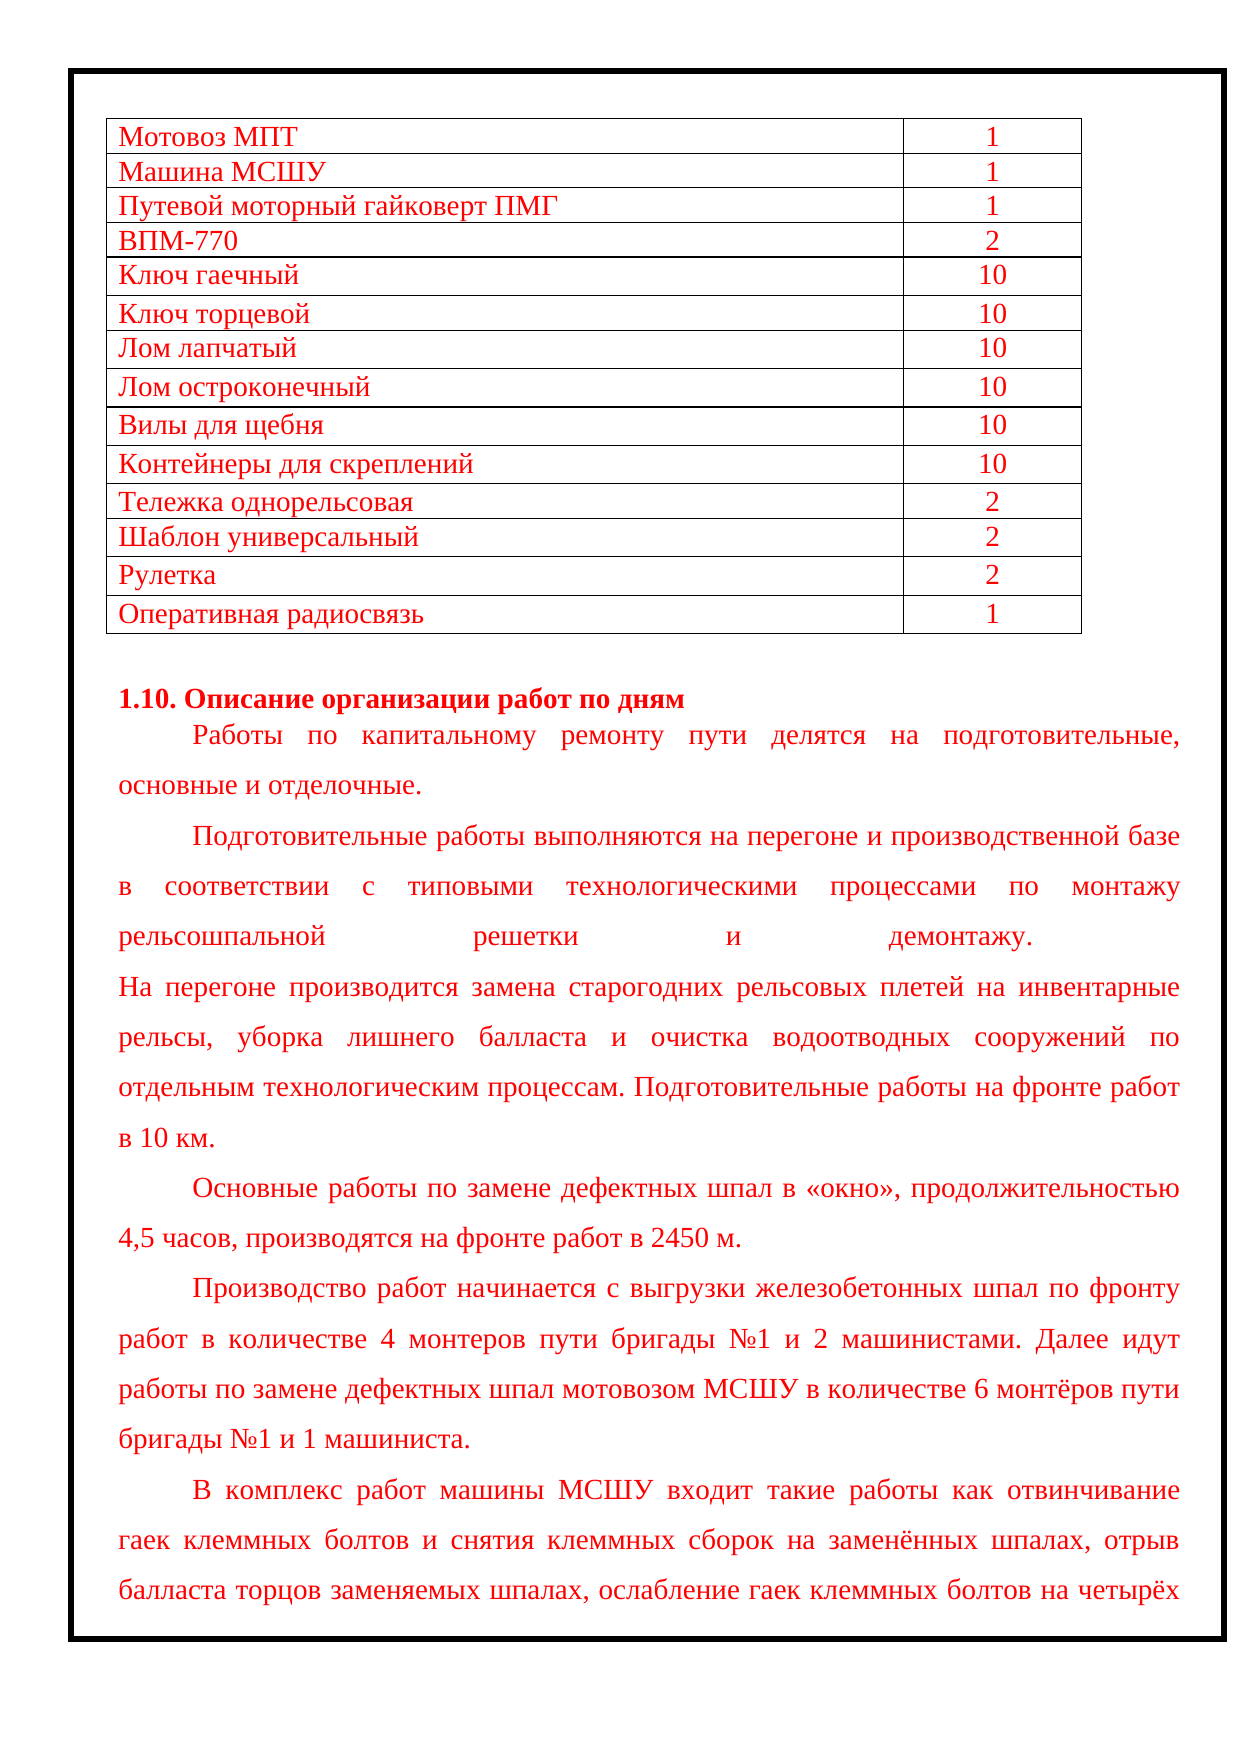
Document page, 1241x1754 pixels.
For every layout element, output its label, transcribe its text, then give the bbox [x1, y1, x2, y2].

table_cell Оперативная радиосвязь [107, 596, 903, 633]
text Основные работы по замене дефектных шпал в «окно», продолжительностью 4,5 часов, производятся на фронте работ в 2450 м. [118, 1170, 1181, 1254]
table_cell Ключ торцевой [107, 296, 903, 329]
text Подготовительные работы выполняются на перегоне и производственной базе в соответствии с типовыми технологическими процессами по монтажу рельсошпальной решетки и демонтажу. На перегоне производится замена старогодних рельсовых плетей на инвентарные рельсы, уборка лишнего балласта и очистка водоотводных сооружений по отдельным технологическим процессам. Подготовительные работы на фронте работ в 10 км. [118, 818, 1181, 1153]
table_cell 10 [904, 258, 1081, 295]
table_cell Рулетка [107, 557, 903, 595]
table_cell 10 [904, 408, 1081, 445]
table_cell 10 [904, 446, 1081, 483]
table_cell Лом остроконечный [107, 369, 903, 406]
table_cell 2 [904, 557, 1081, 595]
table_cell Лом лапчатый [107, 331, 903, 368]
table_cell 2 [904, 223, 1081, 256]
table_cell Ключ гаечный [107, 258, 903, 295]
table_cell Вилы для щебня [107, 408, 903, 445]
table_cell 2 [904, 519, 1081, 556]
table_cell 10 [904, 296, 1081, 329]
table_cell 1 [904, 596, 1081, 633]
table_cell Контейнеры для скреплений [107, 446, 903, 483]
table_cell 1 [904, 154, 1081, 187]
subtitle 1.10. Описание организации работ по дням [118, 681, 1181, 714]
text Производство работ начинается с выгрузки железобетонных шпал по фронту работ в количестве 4 монтеров пути бригады №1 и 2 машинистами. Далее идут работы по замене дефектных шпал мотовозом МСШУ в количестве 6 монтёров пути бригады №1 и 1 машиниста. [118, 1271, 1181, 1455]
table_cell Путевой моторный гайковерт ПМГ [107, 188, 903, 222]
text Работы по капитальному ремонту пути делятся на подготовительные, основные и отделочные. [118, 717, 1181, 801]
table_cell Машина МСШУ [107, 154, 903, 187]
table_cell 1 [904, 188, 1081, 222]
table_cell 10 [904, 331, 1081, 368]
table_header 1 [904, 119, 1081, 153]
table_cell 10 [904, 369, 1081, 406]
table_cell Шаблон универсальный [107, 519, 903, 556]
table_cell Тележка однорельсовая [107, 484, 903, 518]
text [118, 1472, 1181, 1606]
table_cell 2 [904, 484, 1081, 518]
table_header Мотовоз МПТ [107, 119, 903, 153]
table_cell ВПМ-770 [107, 223, 903, 256]
